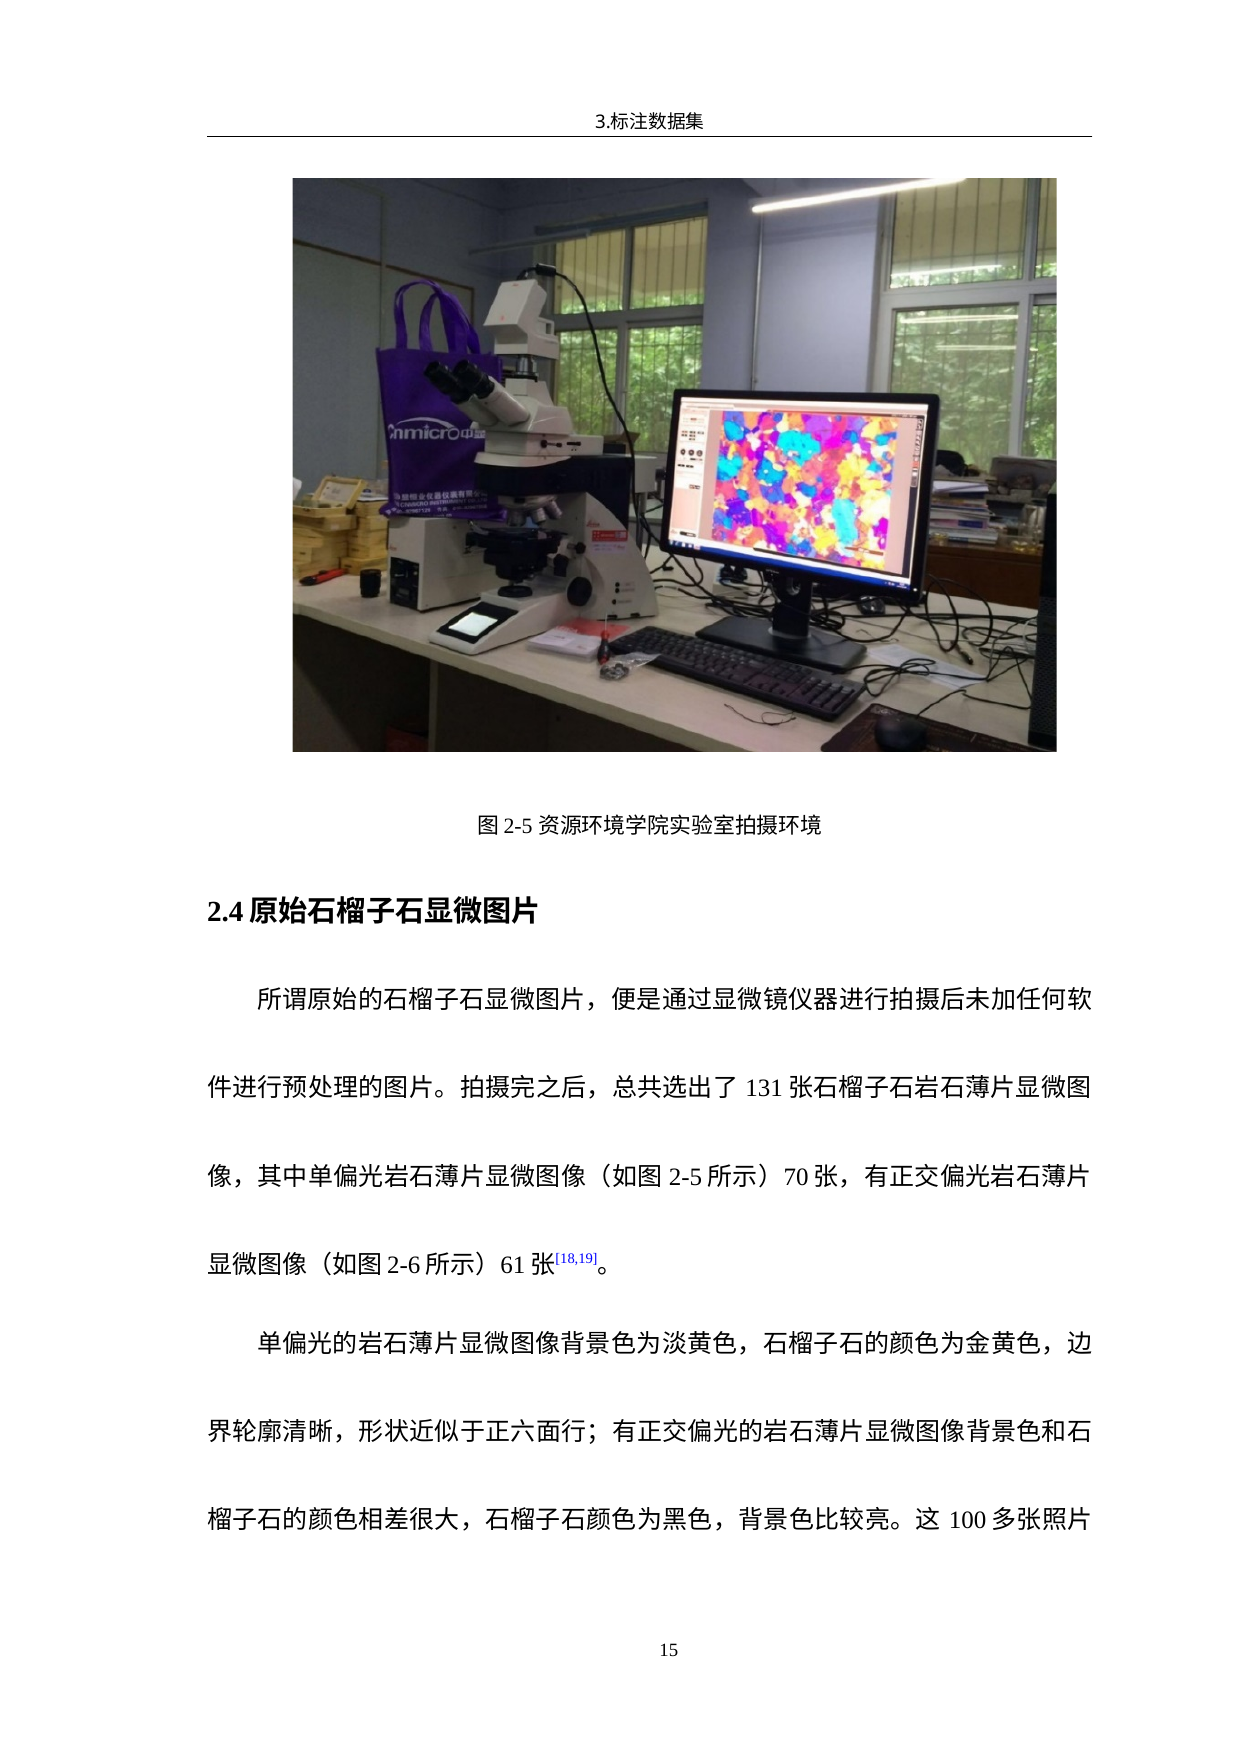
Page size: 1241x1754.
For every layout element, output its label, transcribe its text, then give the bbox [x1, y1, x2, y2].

text 所谓原始的石榴子石显微图片，便是通过显微镜仪器进行拍摄后未加任何软件进行预处理的图片。拍摄完之后，总共选出了131张石榴子石岩石薄片显微图像，其中单偏光岩石薄片显微图像（如图2-5所示）70张，有正交偏光岩石薄片显微图像（如图2-6所示）61张[18,19]。 [207, 964, 1092, 1296]
subtitle 2.4原始石榴子石显微图片 [207, 875, 1092, 943]
text 图2-5 资源环境学院实验室拍摄环境 [207, 807, 1092, 841]
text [207, 1307, 1092, 1552]
picture [292, 178, 1057, 752]
